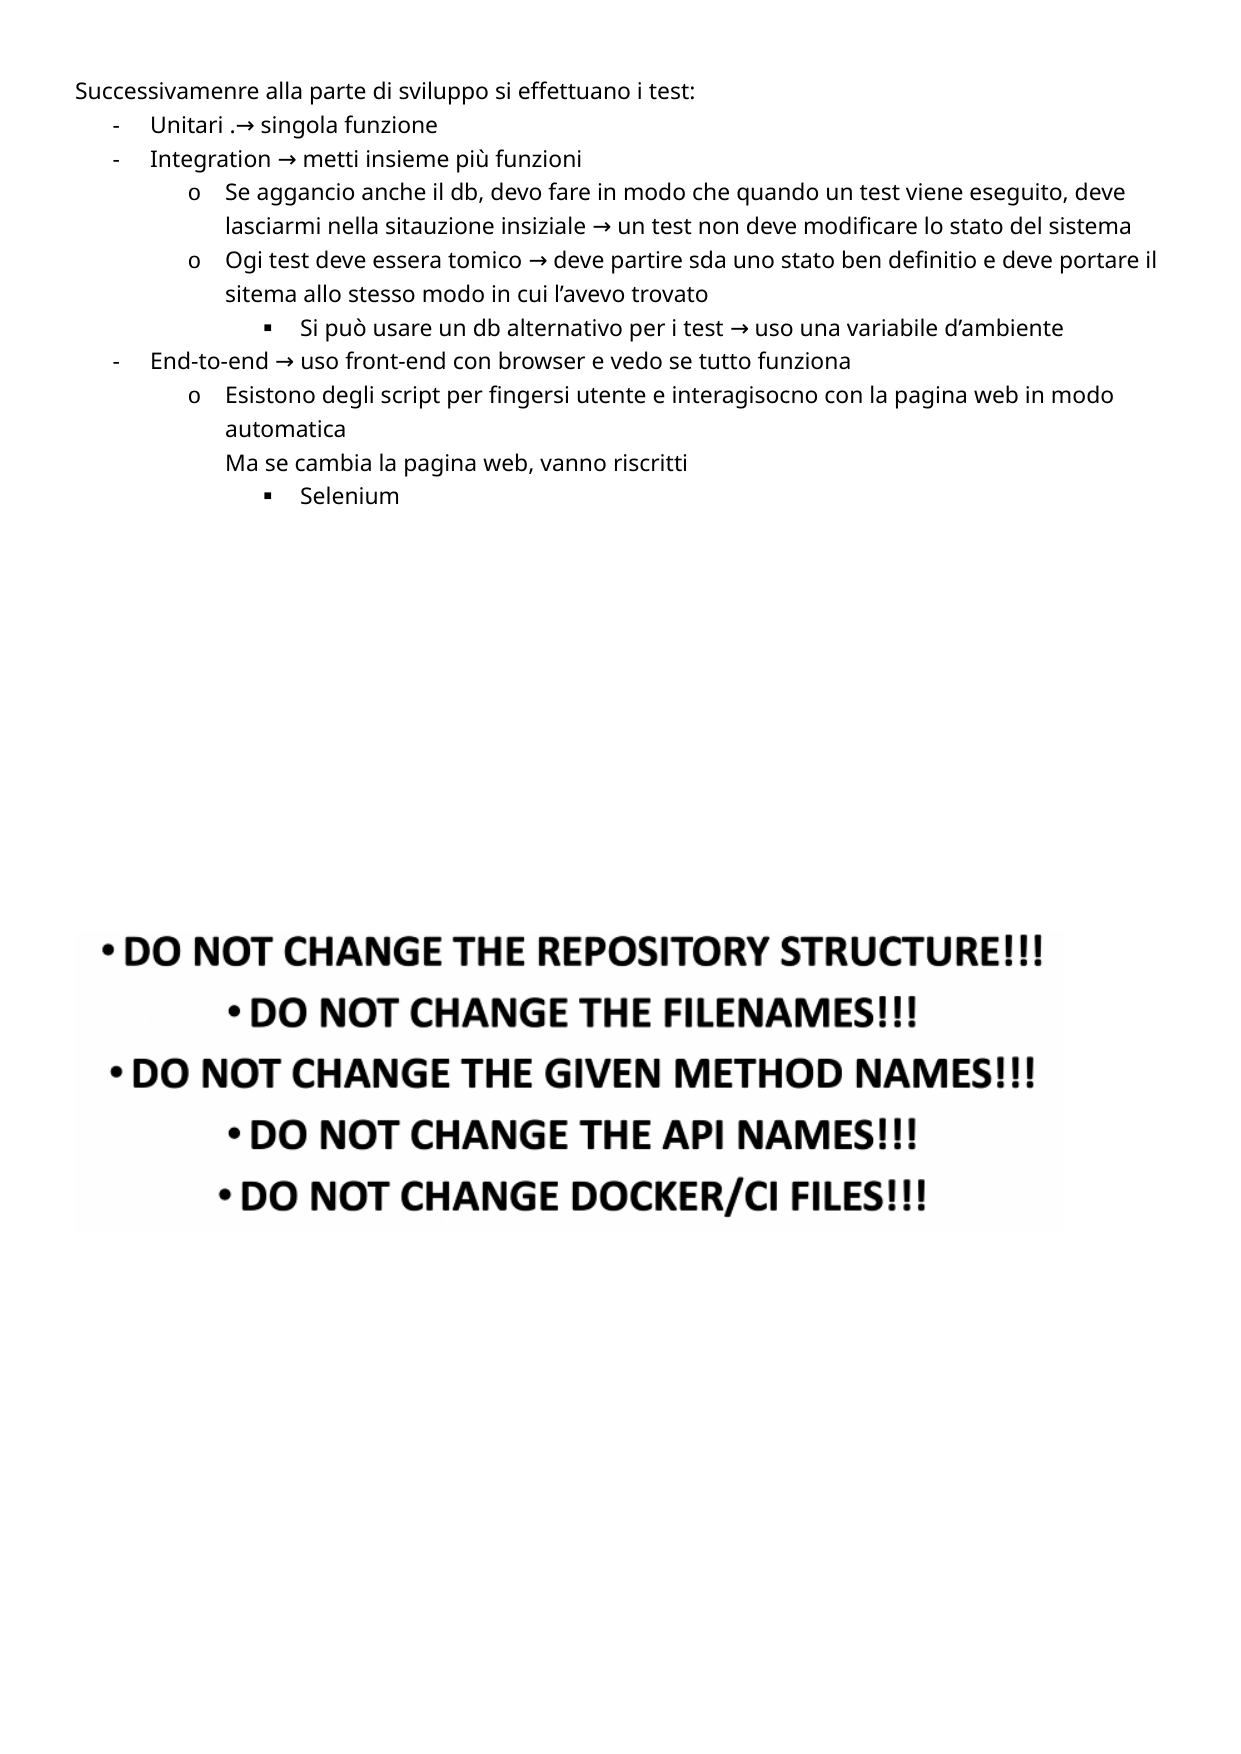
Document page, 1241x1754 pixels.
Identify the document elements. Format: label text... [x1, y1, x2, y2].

picture [75, 931, 1065, 1232]
list Se aggancio anche il db, devo fare in modo che quando un test viene eseguito, deve lasciarmi nella sitauzione insiziale → un test non deve modificare lo stato del sistema [187, 176, 1165, 241]
list Si può usare un db alternativo per i test → uso una variabile d’ambiente [262, 311, 1165, 343]
list Ogi test deve essera tomico → deve partire sda uno stato ben definitio e deve portare il sitema allo stesso modo in cui l’avevo trovato [187, 244, 1165, 309]
list Selenium [262, 480, 1165, 512]
list Esistono degli script per fingersi utente e interagisocno con la pagina web in modo automatica [187, 379, 1165, 444]
list Integration → metti insieme più funzioni [112, 142, 1165, 174]
list Ma se cambia la pagina web, vanno riscritti [225, 447, 1165, 478]
text Successivamenre alla parte di sviluppo si effettuano i test: [75, 75, 1165, 106]
list Unitari .→ singola funzione [112, 109, 1165, 140]
list End-to-end → uso front-end con browser e vedo se tutto funziona [112, 345, 1165, 376]
